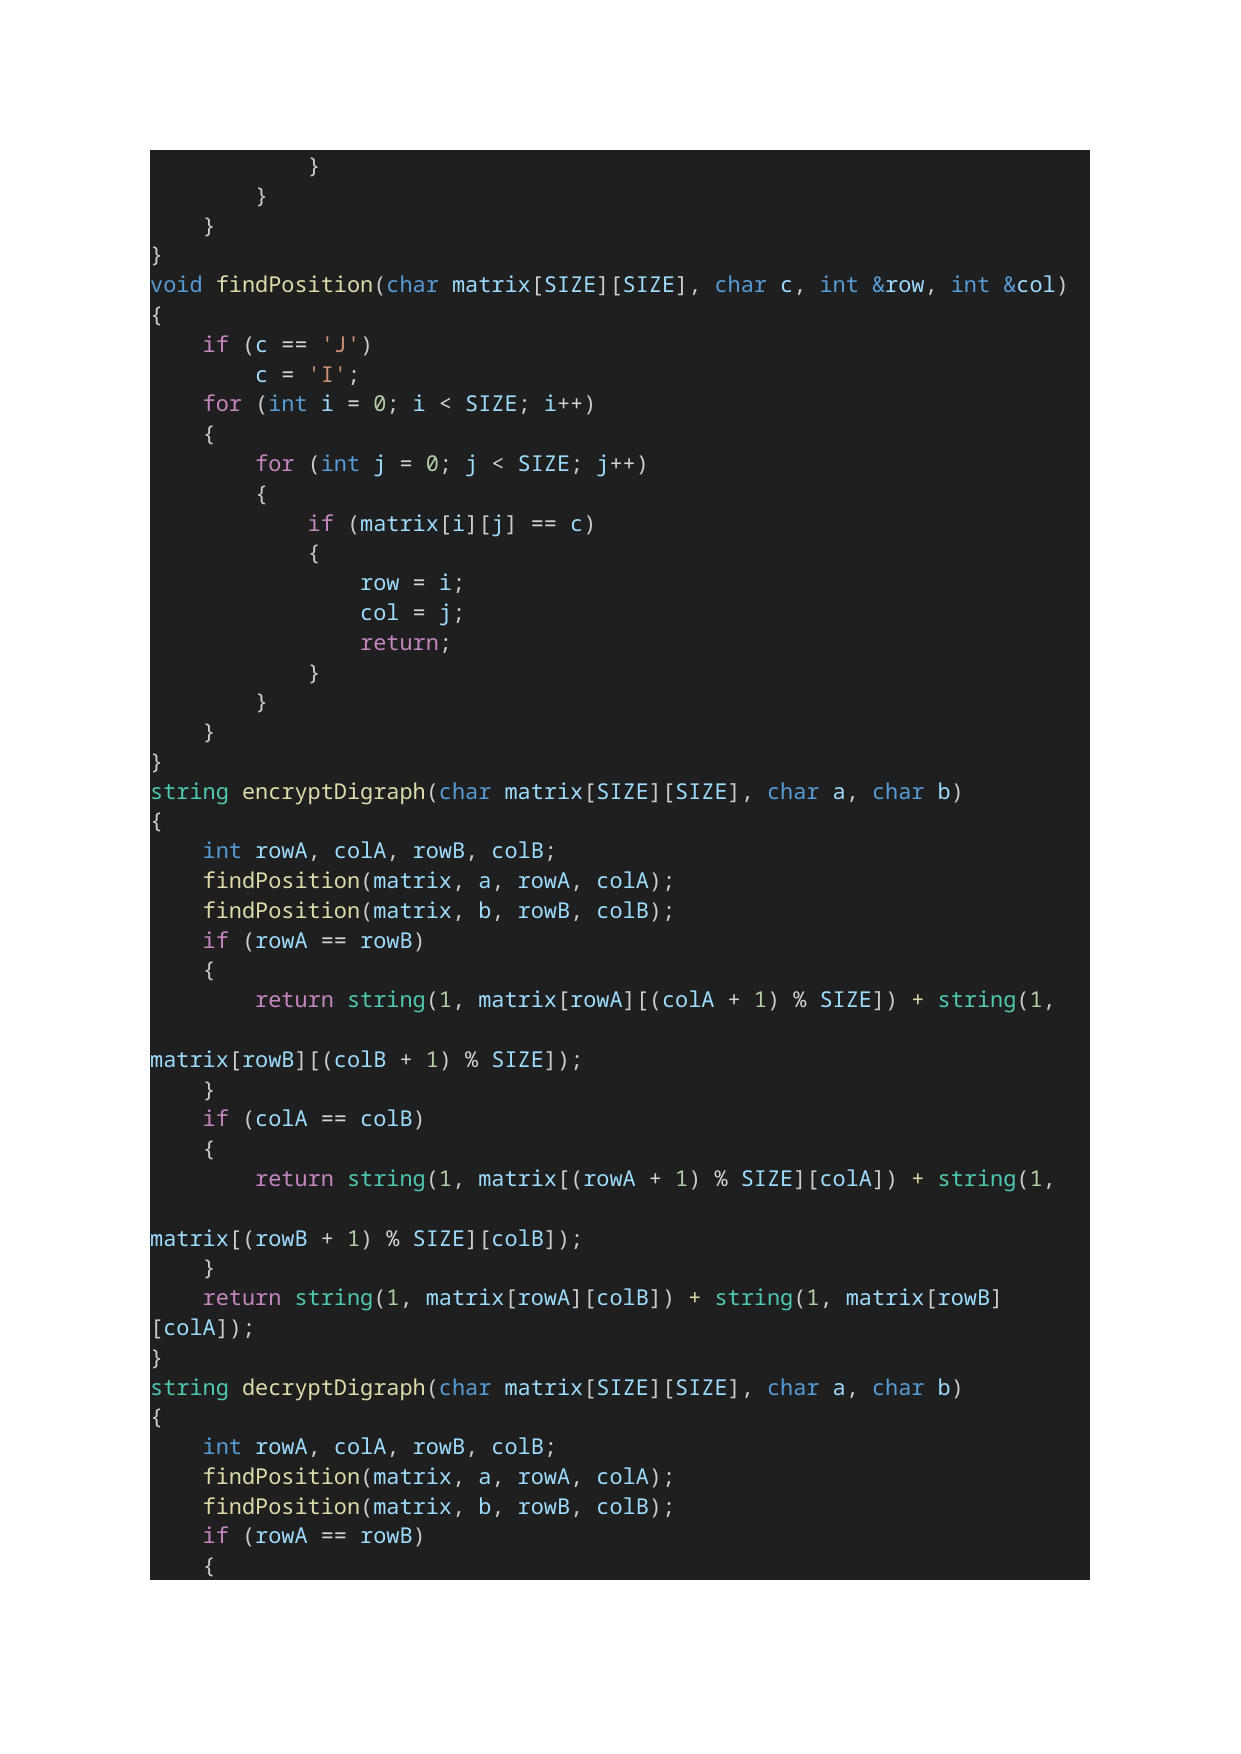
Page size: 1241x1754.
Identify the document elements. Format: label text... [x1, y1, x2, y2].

text if (rowA == rowB) [150, 924, 1090, 954]
text } [150, 239, 1090, 269]
text row = i; [150, 567, 1090, 597]
text if (c == 'J') [150, 329, 1090, 358]
text } [150, 1342, 1090, 1371]
text matrix[rowB][(colB + 1) % SIZE]); [150, 1014, 1090, 1073]
text findPosition(matrix, a, rowA, colA); [150, 865, 1090, 895]
text if (rowA == rowB) [150, 1520, 1090, 1550]
text } [150, 209, 1090, 239]
text findPosition(matrix, b, rowB, colB); [150, 895, 1090, 924]
text } [150, 716, 1090, 746]
text return string(1, matrix[rowA][colB]) + string(1, matrix[rowB][colA]); [150, 1282, 1090, 1342]
text } [150, 1073, 1090, 1103]
text findPosition(matrix, b, rowB, colB); [150, 1491, 1090, 1520]
text { [150, 1133, 1090, 1163]
text } [150, 150, 1090, 180]
text { [150, 478, 1090, 507]
text { [150, 537, 1090, 567]
text if (matrix[i][j] == c) [150, 507, 1090, 537]
text for (int i = 0; i < SIZE; i++) [150, 388, 1090, 418]
text } [150, 1252, 1090, 1282]
text { [150, 954, 1090, 984]
text { [150, 418, 1090, 448]
text return string(1, matrix[(rowA + 1) % SIZE][colA]) + string(1, [150, 1163, 1090, 1193]
text } [150, 180, 1090, 209]
text } [150, 686, 1090, 716]
text { [150, 1550, 1090, 1580]
text string decryptDigraph(char matrix[SIZE][SIZE], char a, char b) [150, 1371, 1090, 1401]
text c = 'I'; [150, 358, 1090, 388]
text return; [150, 627, 1090, 656]
text col = j; [150, 597, 1090, 627]
text { [150, 299, 1090, 329]
text for (int j = 0; j < SIZE; j++) [150, 448, 1090, 478]
text findPosition(matrix, a, rowA, colA); [150, 1461, 1090, 1491]
text int rowA, colA, rowB, colB; [150, 1431, 1090, 1461]
text matrix[(rowB + 1) % SIZE][colB]); [150, 1193, 1090, 1252]
text string encryptDigraph(char matrix[SIZE][SIZE], char a, char b) [150, 776, 1090, 805]
text } [150, 746, 1090, 776]
text { [150, 805, 1090, 835]
text return string(1, matrix[rowA][(colA + 1) % SIZE]) + string(1, [150, 984, 1090, 1014]
text { [150, 1401, 1090, 1431]
text } [150, 656, 1090, 686]
text int rowA, colA, rowB, colB; [150, 835, 1090, 865]
text void findPosition(char matrix[SIZE][SIZE], char c, int &row, int &col) [150, 269, 1090, 299]
text if (colA == colB) [150, 1103, 1090, 1133]
